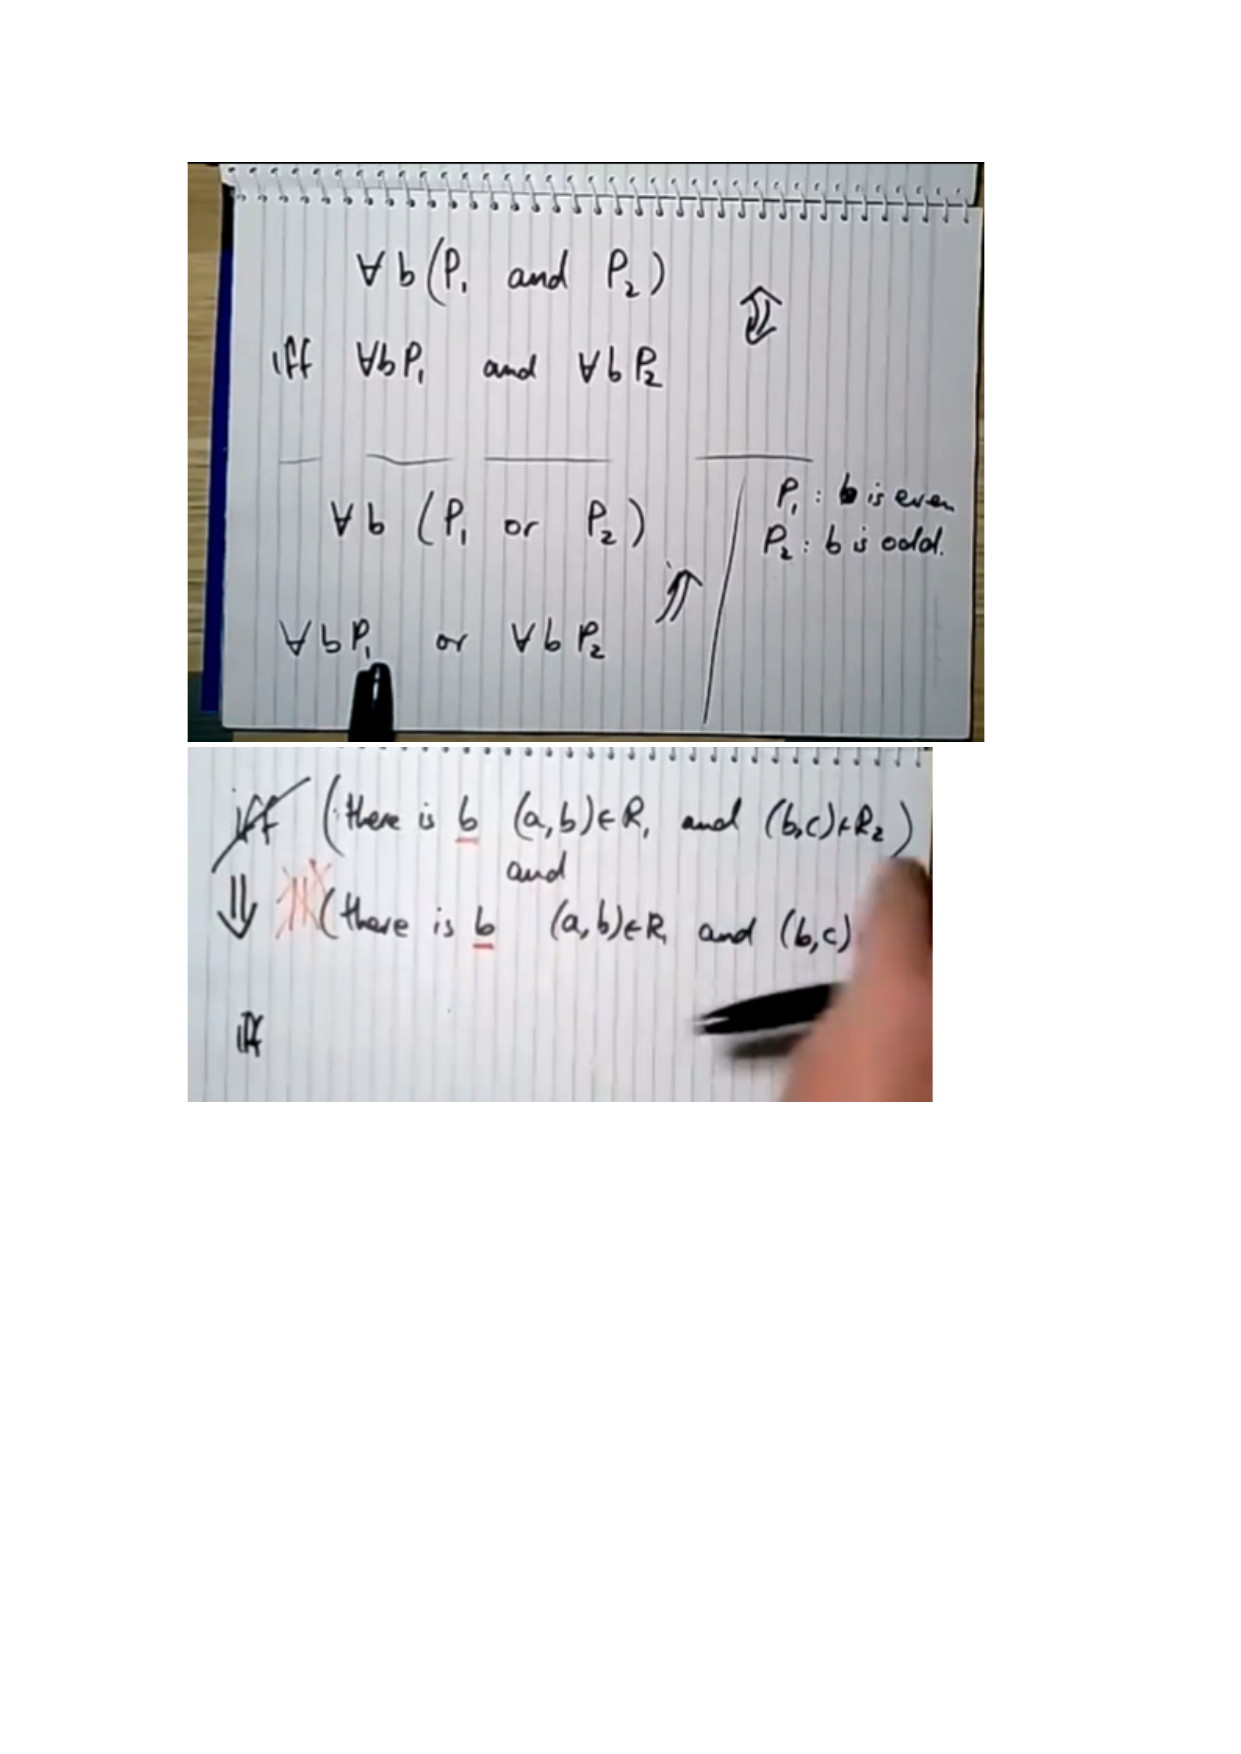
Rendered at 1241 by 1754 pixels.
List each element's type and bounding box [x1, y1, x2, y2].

picture [187, 747, 933, 1102]
picture [187, 162, 985, 742]
